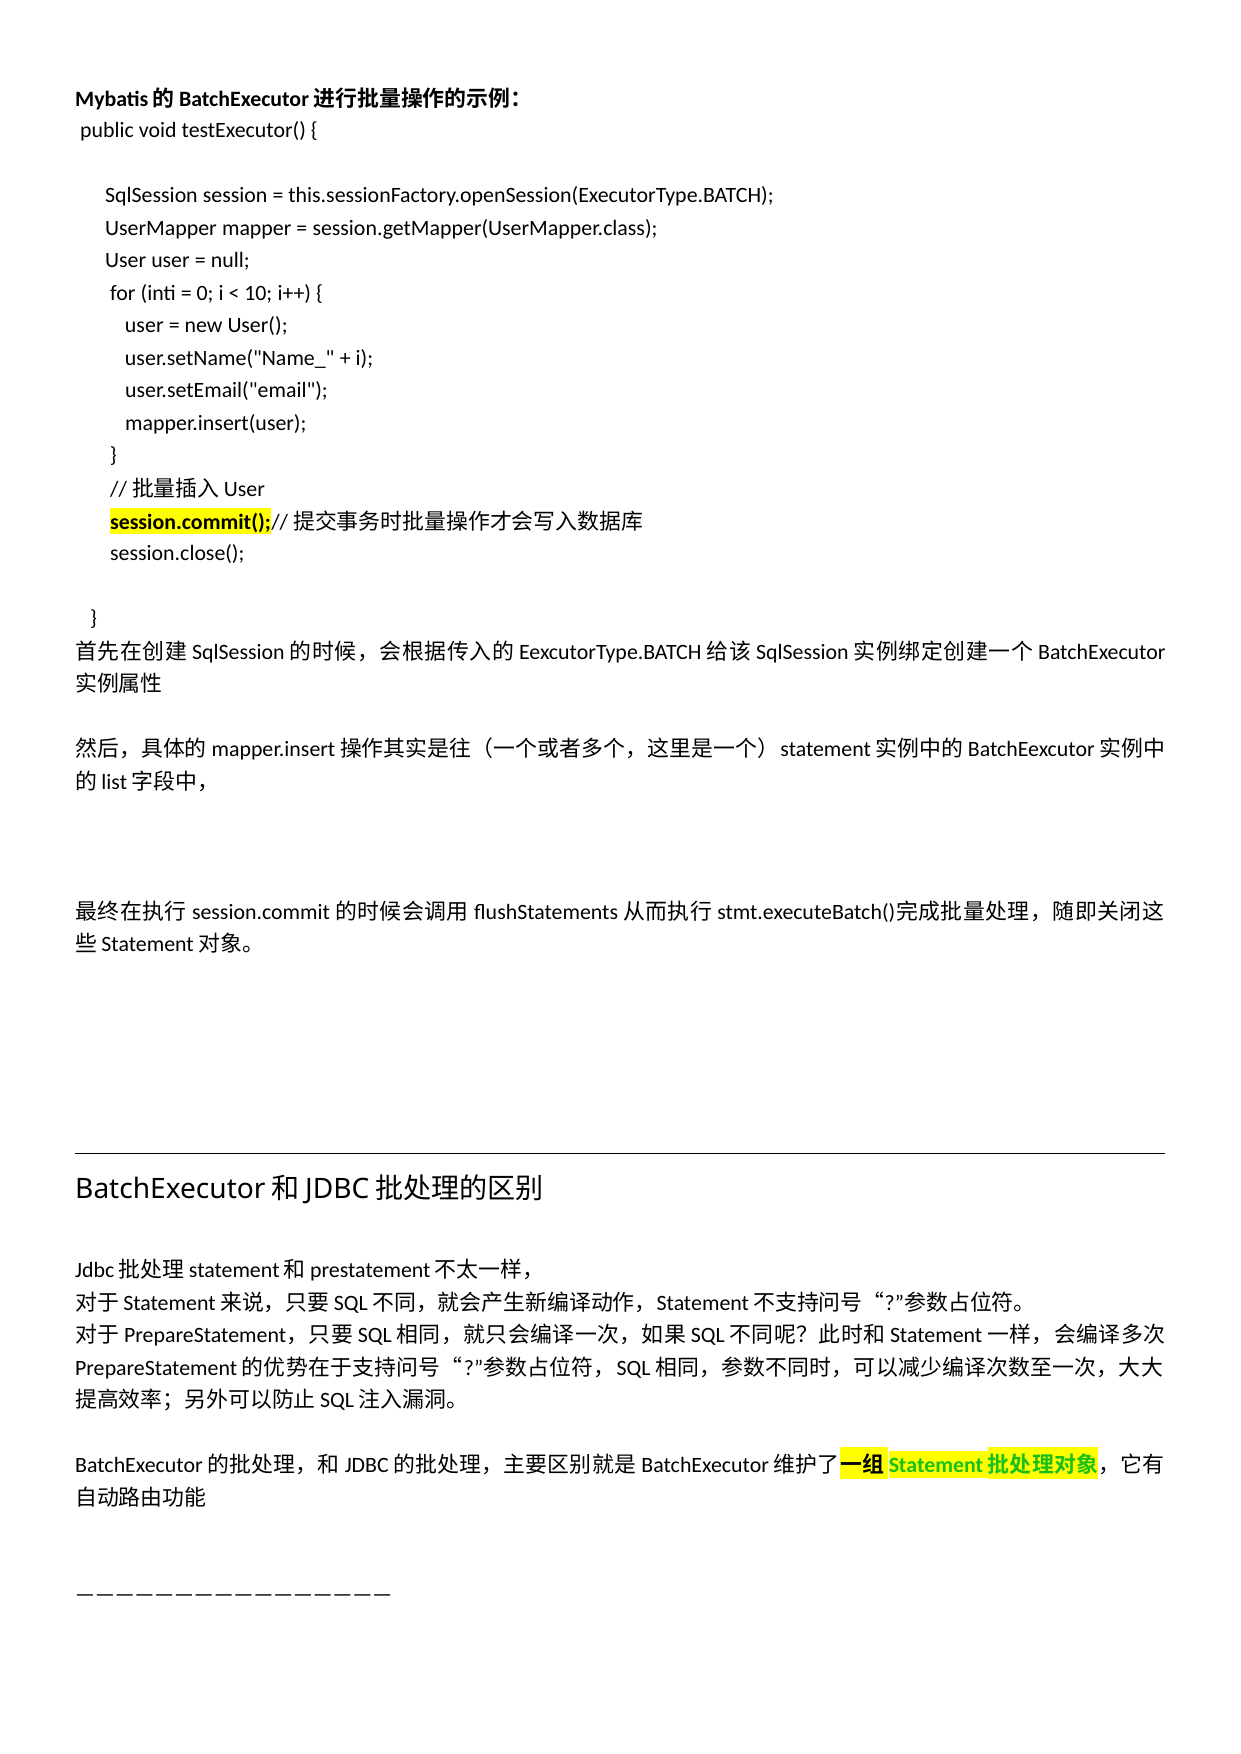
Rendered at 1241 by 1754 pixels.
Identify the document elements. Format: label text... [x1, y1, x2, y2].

text session.close(); [75, 536, 1165, 568]
text mapper.insert(user); [75, 406, 1165, 438]
text User user = null; [75, 243, 1165, 276]
text user.setEmail("email"); [75, 373, 1165, 406]
text user = new User(); [75, 308, 1165, 341]
text Jdbc批处理statement和prestatement不太一样， [75, 1252, 1165, 1284]
text Mybatis的BatchExecutor进行批量操作的示例： [75, 81, 1165, 113]
text ———————————————— [75, 1577, 1165, 1609]
text 对于Statement来说，只要SQL不同，就会产生新编译动作，Statement不支持问号“?”参数占位符。 [75, 1284, 1165, 1317]
text BatchExecutor和JDBC批处理的区别 [75, 1154, 1165, 1219]
text SqlSession session = this.sessionFactory.openSession(ExecutorType.BATCH); [75, 178, 1165, 211]
text 首先在创建SqlSession的时候，会根据传入的EexcutorType.BATCH给该SqlSession实例绑定创建一个BatchExecutor实例属性 [75, 633, 1165, 698]
text public void testExecutor() { [75, 113, 1165, 146]
text session.commit();// 提交事务时批量操作才会写入数据库 [75, 503, 1165, 536]
text BatchExecutor的批处理，和JDBC的批处理，主要区别就是BatchExecutor维护了一组Statement批处理对象，它有自动路由功能 [75, 1447, 1165, 1512]
text } [75, 438, 1165, 471]
text UserMapper mapper = session.getMapper(UserMapper.class); [75, 211, 1165, 243]
text 最终在执行session.commit的时候会调用flushStatements从而执行stmt.executeBatch()完成批量处理，随即关闭这些Statement对象。 [75, 893, 1165, 958]
text } [75, 601, 1165, 633]
text for (inti = 0; i < 10; i++) { [75, 276, 1165, 308]
text 对于PrepareStatement，只要SQL相同，就只会编译一次，如果SQL不同呢？此时和Statement一样，会编译多次。PrepareStatement的优势在于支持问号“?”参数占位符，SQL相同，参数不同时，可以减少编译次数至一次，大大提高效率；另外可以防止SQL注入漏洞。 [75, 1317, 1165, 1414]
text // 批量插入User [75, 471, 1165, 503]
text 然后，具体的mapper.insert操作其实是往（一个或者多个，这里是一个）statement实例中的BatchEexcutor实例中的list字段中， [75, 731, 1165, 796]
text user.setName("Name_" + i); [75, 341, 1165, 373]
